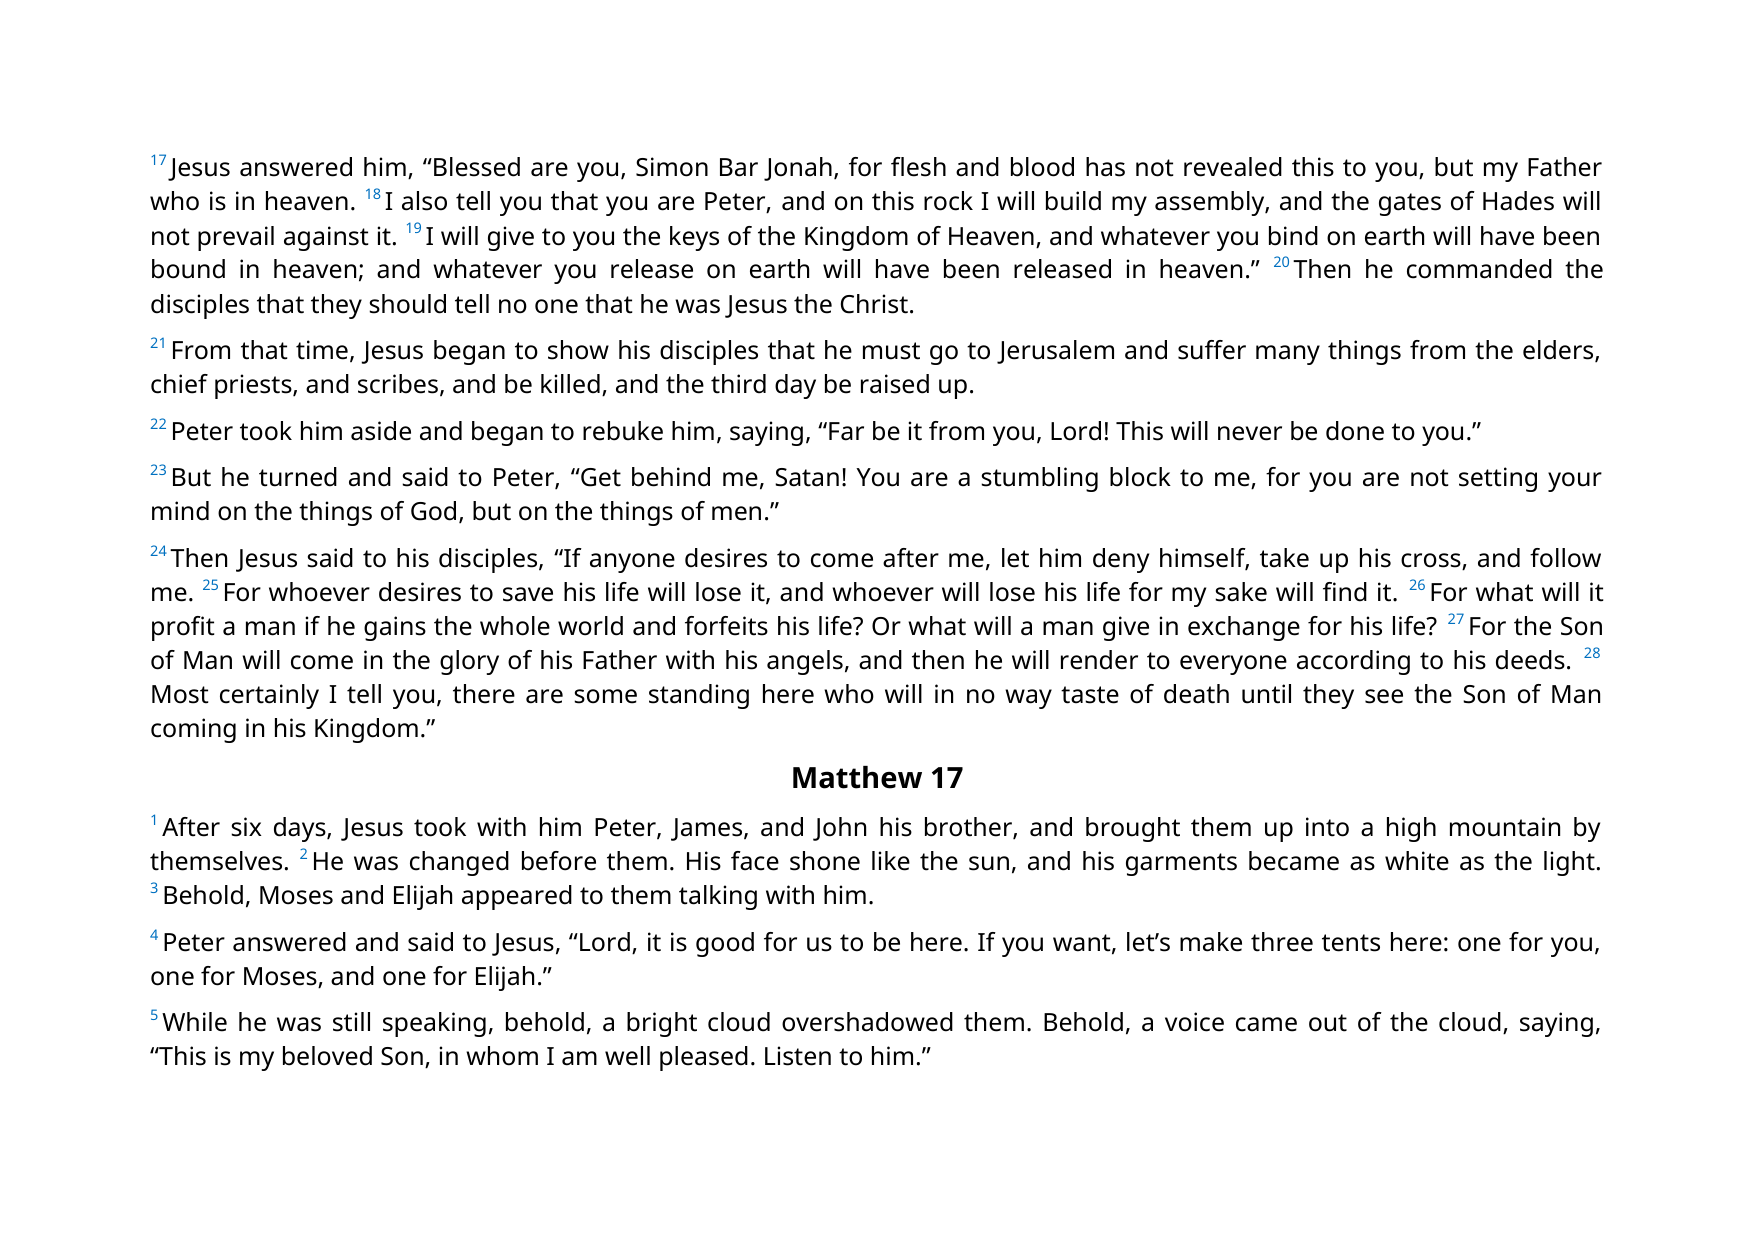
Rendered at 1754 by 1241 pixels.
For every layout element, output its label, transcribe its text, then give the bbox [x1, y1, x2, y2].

text Matthew 17 [150, 757, 1604, 797]
text 22 Peter took him aside and began to rebuke him, saying, “Far be it from you, Lord! This will never be done to you.” [150, 413, 1604, 447]
text 21 From that time, Jesus began to show his disciples that he must go to Jerusalem and suffer many things from the elders, chief priests, and scribes, and be killed, and the third day be raised up. [150, 333, 1604, 401]
text 17 Jesus answered him, “Blessed are you, Simon Bar Jonah, for flesh and blood has not revealed this to you, but my Father who is in heaven. 18 I also tell you that you are Peter, and on this rock I will build my assembly, and the gates of Hades will not prevail against it. 19 I will give to you the keys of the Kingdom of Heaven, and whatever you bind on earth will have been bound in heaven; and whatever you release on earth will have been released in heaven.” 20 Then he commanded the disciples that they should tell no one that he was Jesus the Christ. [150, 150, 1604, 320]
text 1 After six days, Jesus took with him Peter, James, and John his brother, and brought them up into a high mountain by themselves. 2 He was changed before them. His face shone like the sun, and his garments became as white as the light. 3 Behold, Moses and Elijah appeared to them talking with him. [150, 810, 1604, 912]
text 24 Then Jesus said to his disciples, “If anyone desires to come after me, let him deny himself, take up his cross, and follow me. 25 For whoever desires to save his life will lose it, and whoever will lose his life for my sake will find it. 26 For what will it profit a man if he gains the whole world and forfeits his life? Or what will a man give in exchange for his life? 27 For the Son of Man will come in the glory of his Father with his angels, and then he will render to everyone according to his deeds. 28 Most certainly I tell you, there are some standing here who will in no way taste of death until they see the Son of Man coming in his Kingdom.” [150, 541, 1604, 745]
text 4 Peter answered and said to Jesus, “Lord, it is good for us to be here. If you want, let’s make three tents here: one for you, one for Moses, and one for Elijah.” [150, 924, 1604, 992]
text 23 But he turned and said to Peter, “Get behind me, Satan! You are a stumbling block to me, for you are not setting your mind on the things of God, but on the things of men.” [150, 460, 1604, 528]
text 5 While he was still speaking, behold, a bright cloud overshadowed them. Behold, a voice came out of the cloud, saying, “This is my beloved Son, in whom I am well pleased. Listen to him.” [150, 1005, 1604, 1073]
